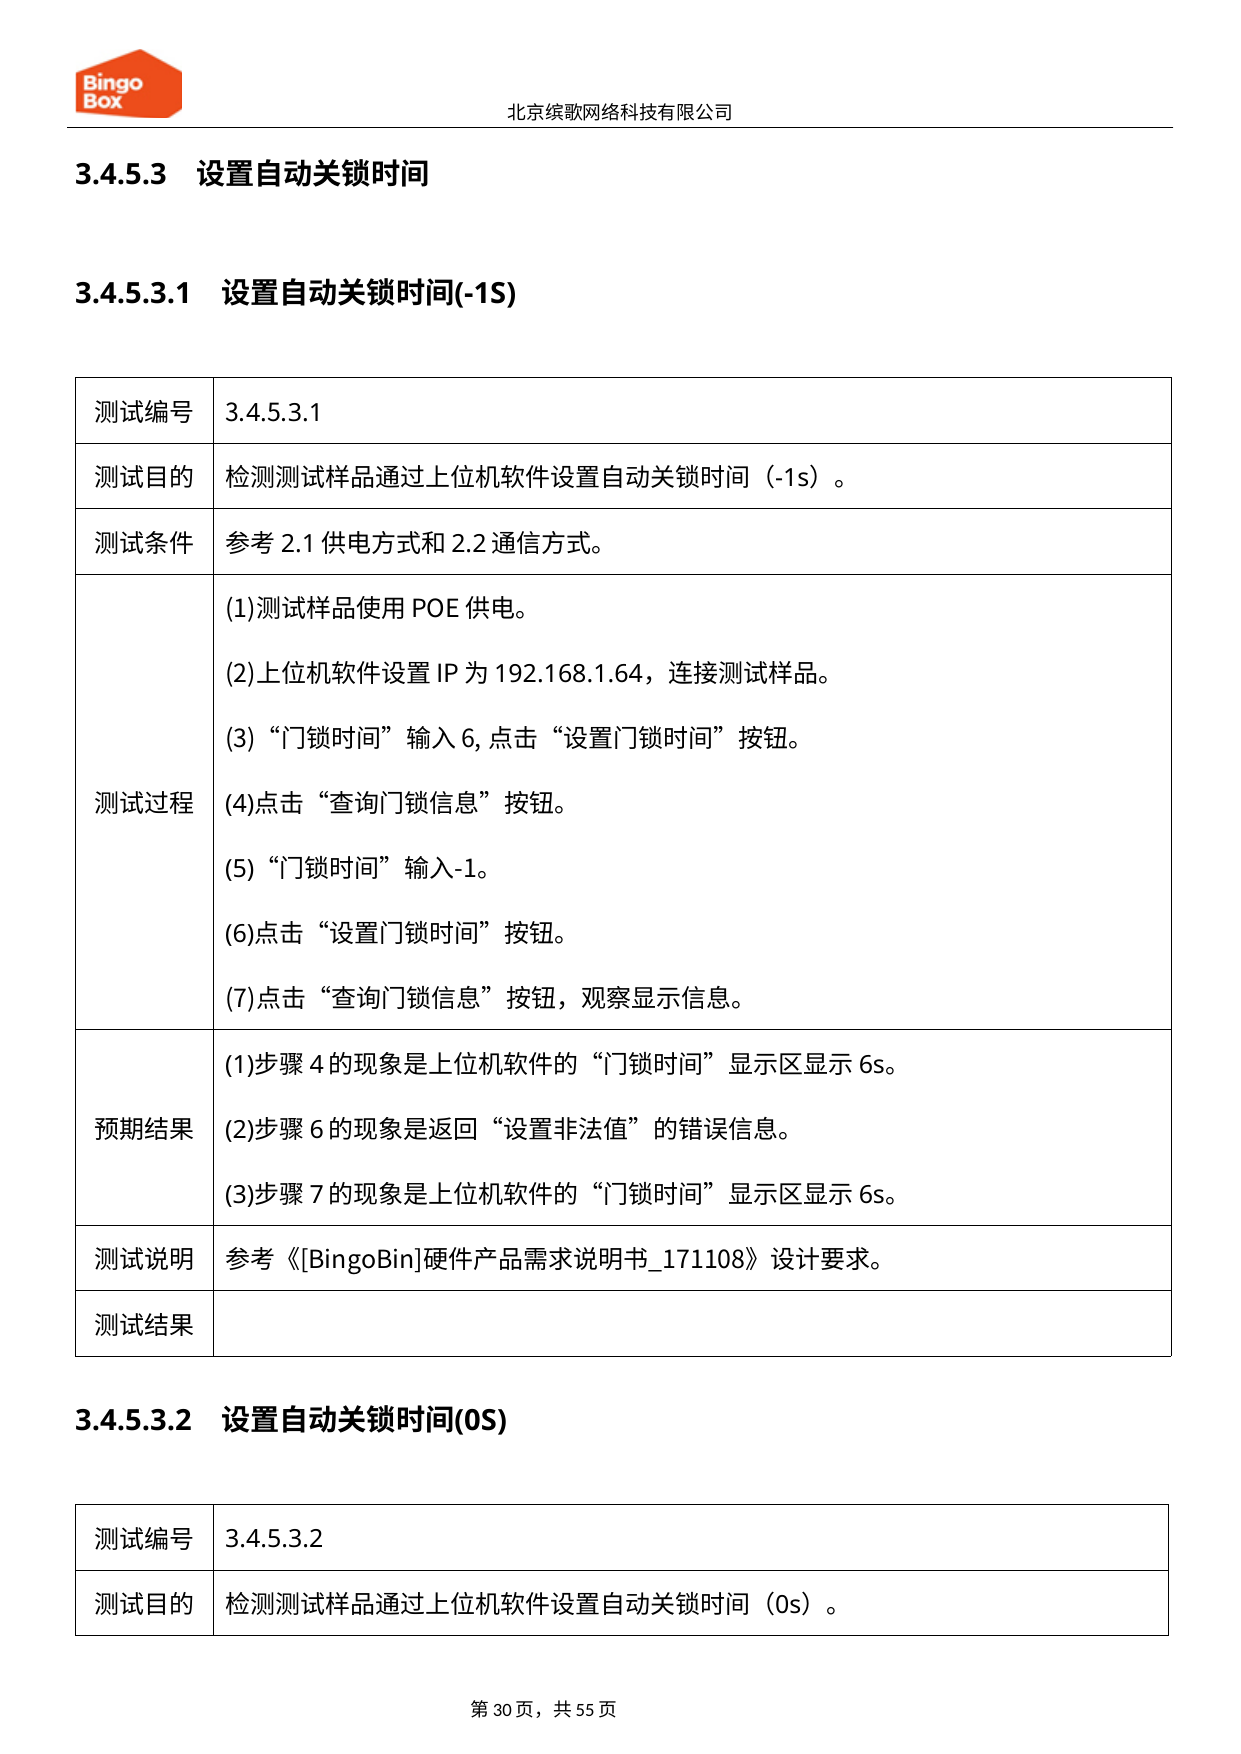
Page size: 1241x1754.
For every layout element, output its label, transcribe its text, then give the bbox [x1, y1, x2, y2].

table_header 3.4.5.3.1 [214, 378, 1171, 443]
table_cell 测试目的 [76, 444, 213, 508]
table_cell 测试结果 [76, 1291, 213, 1356]
table_cell (1)测试样品使用POE供电。 (2)上位机软件设置IP为192.168.1.64，连接测试样品。 (3)“门锁时间”输入6, 点击“设置门锁时间”按钮。 (4)点击“查询门锁信息”按钮。 (5)“门锁时间”输入-1。 (6)点击“设置门锁时间”按钮。 (7)点击“查询门锁信息”按钮，观察显示信息。 [214, 575, 1171, 1029]
subtitle 3.4.5.3 设置自动关锁时间 [75, 139, 1165, 204]
table_cell 测试条件 [76, 509, 213, 574]
table_cell 预期结果 [76, 1030, 213, 1225]
table_header 3.4.5.3.2 [214, 1505, 1168, 1570]
table_cell 测试过程 [76, 575, 213, 1029]
table_header 测试编号 [76, 1505, 213, 1570]
table_cell 测试目的 [76, 1571, 213, 1635]
subtitle 3.4.5.3.2 设置自动关锁时间(0S) [75, 1386, 1165, 1451]
table_cell [214, 1291, 1171, 1356]
table_header 测试编号 [76, 378, 213, 443]
table_cell (1)步骤4的现象是上位机软件的“门锁时间”显示区显示6s。 (2)步骤6的现象是返回“设置非法值”的错误信息。 (3)步骤7的现象是上位机软件的“门锁时间”显示区显示6s。 [214, 1030, 1171, 1225]
table_cell 测试说明 [76, 1226, 213, 1290]
picture [75, 49, 182, 118]
table_cell 检测测试样品通过上位机软件设置自动关锁时间（0s）。 [214, 1571, 1168, 1635]
subtitle 3.4.5.3.1 设置自动关锁时间(-1S) [75, 258, 1165, 323]
table_cell 参考 2.1供电方式和2.2通信方式。 [214, 509, 1171, 574]
table_cell 检测测试样品通过上位机软件设置自动关锁时间（-1s）。 [214, 444, 1171, 508]
table_cell 参考《[BingoBin]硬件产品需求说明书_171108》设计要求。 [214, 1226, 1171, 1290]
